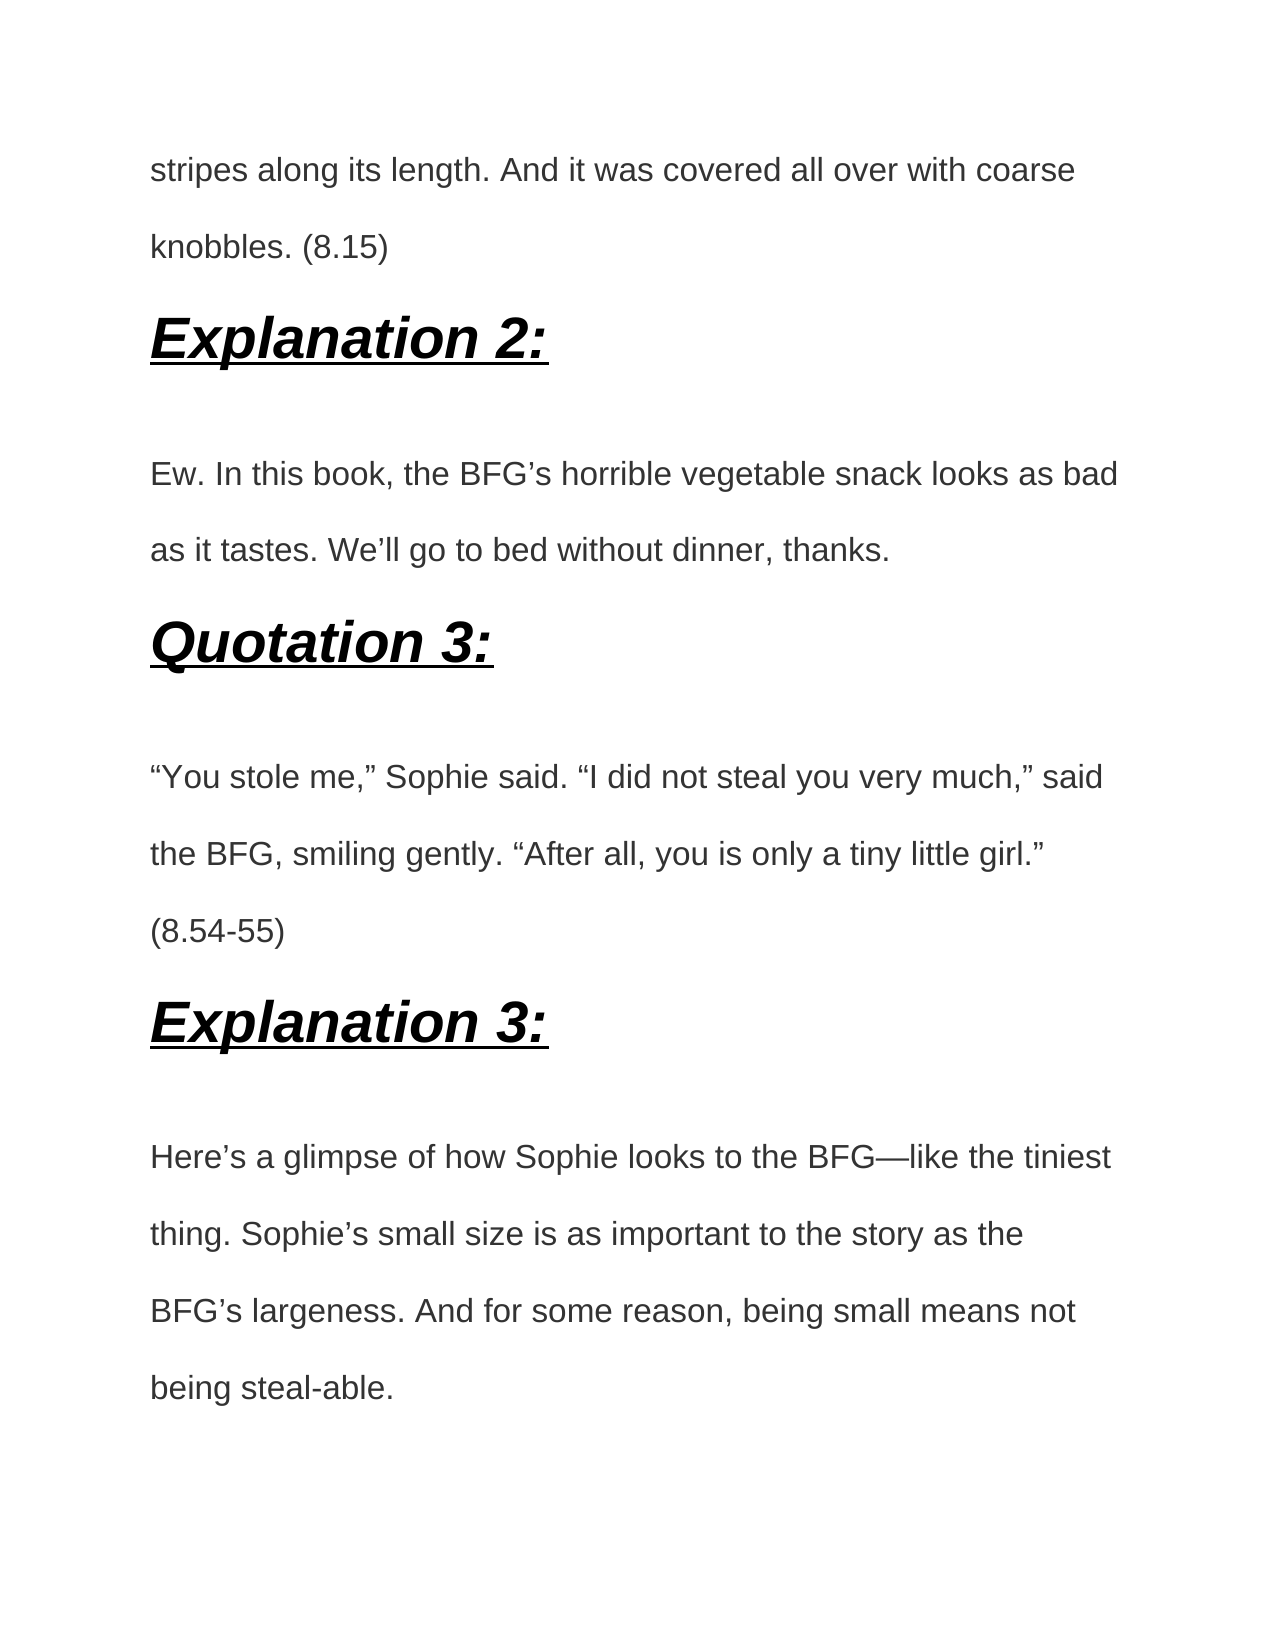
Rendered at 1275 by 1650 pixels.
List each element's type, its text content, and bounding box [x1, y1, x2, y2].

text Explanation 3: [150, 988, 1125, 1055]
text Ew. In this book, the BFG’s horrible vegetable snack looks as bad as it tastes. We’ll go to bed without dinner, thanks. [150, 453, 1125, 569]
text Here’s a glimpse of how Sophie looks to the BFG—like the tiniest thing. Sophie’s small size is as important to the story as the BFG’s largeness. And for some reason, being small means not being steal-able. [150, 1137, 1125, 1407]
text Quotation 3: [150, 607, 1125, 674]
text “You stole me,” Sophie said. “I did not steal you very much,” said the BFG, smiling gently. “After all, you is only a tiny little girl.” (8.54-55) [150, 757, 1125, 949]
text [150, 150, 1125, 265]
text Explanation 2: [150, 304, 1125, 371]
